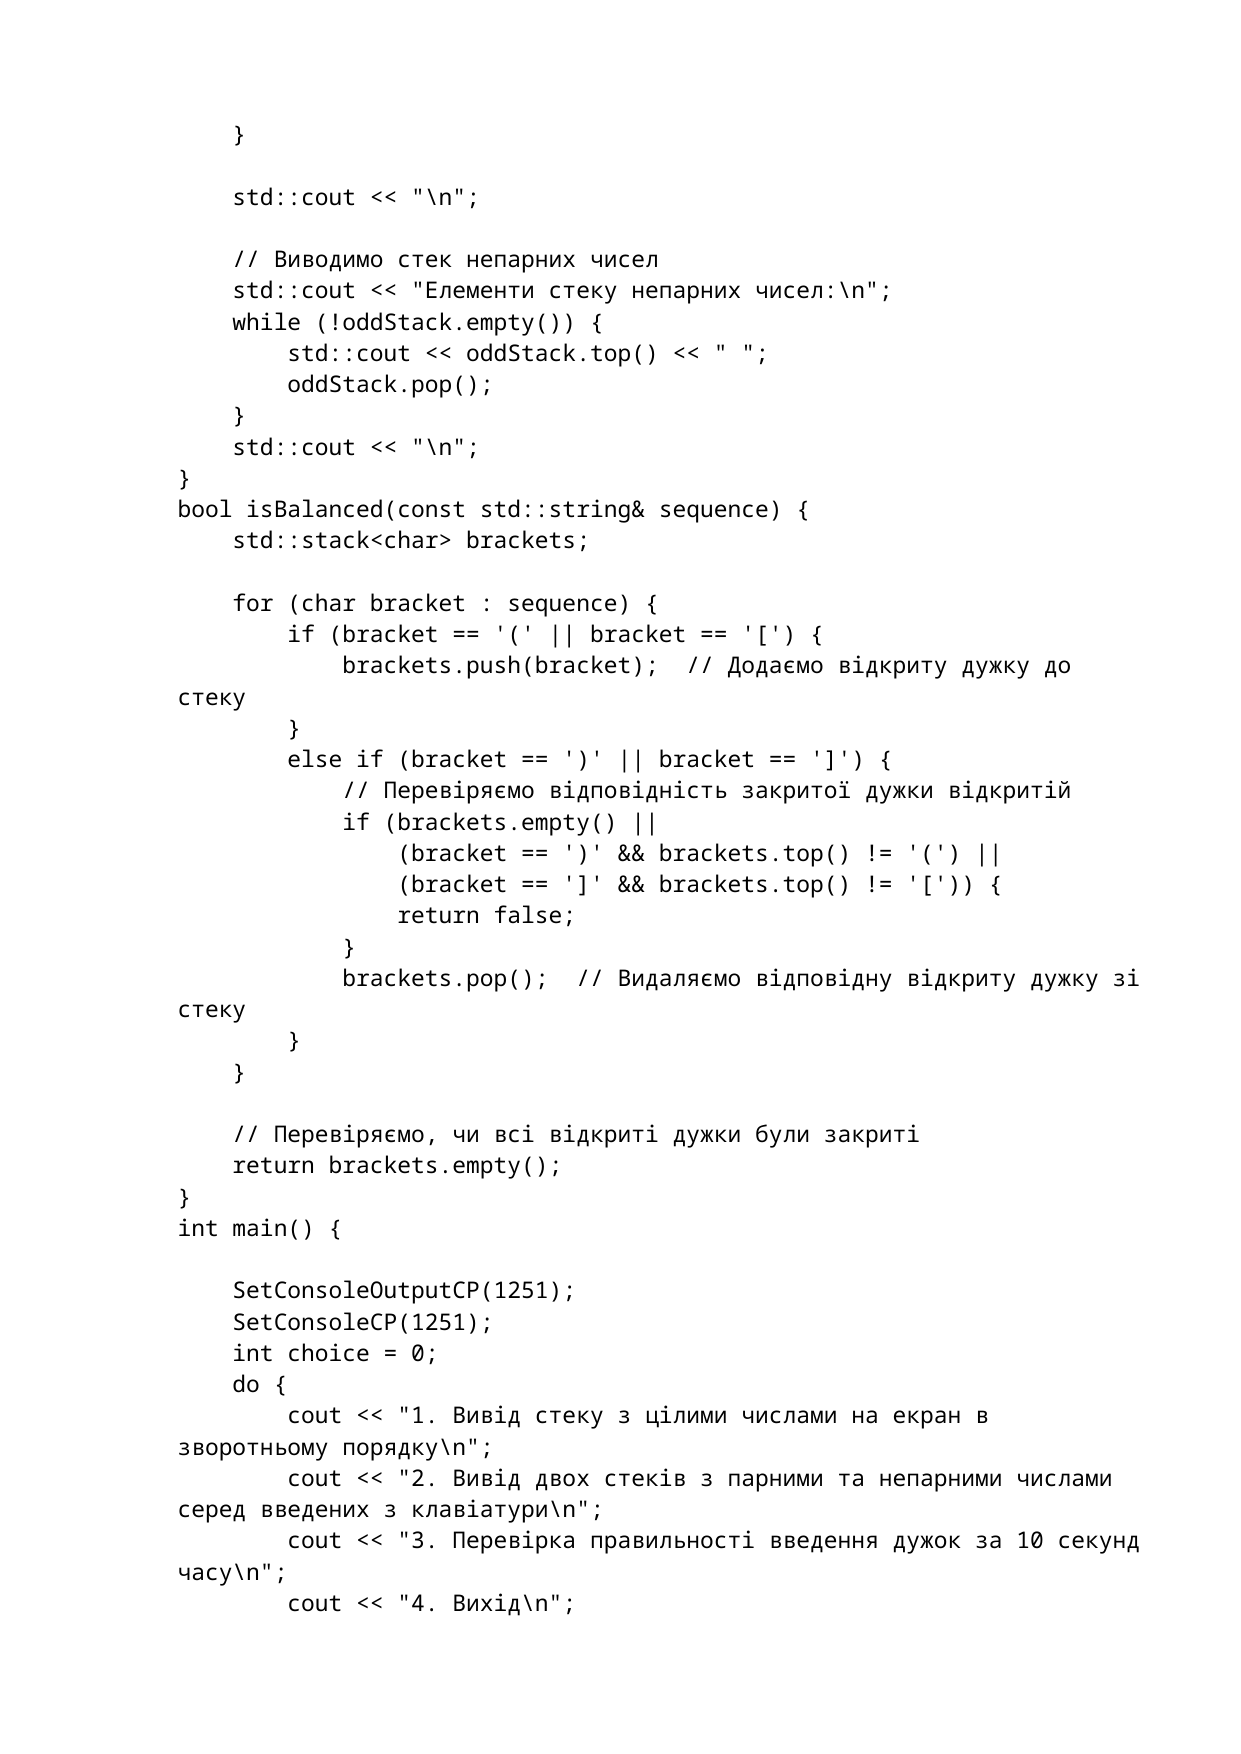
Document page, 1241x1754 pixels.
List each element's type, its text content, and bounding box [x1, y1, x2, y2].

text // Перевіряємо, чи всі відкриті дужки були закриті [177, 1118, 1152, 1149]
text SetConsoleCP(1251); [177, 1306, 1152, 1337]
text bool isBalanced(const std::string& sequence) { [177, 493, 1152, 524]
text brackets.pop(); // Видаляємо відповідну відкриту дужку зі стеку [177, 962, 1152, 1024]
text } [177, 118, 1152, 149]
text cout << "2. Вивід двох стеків з парними та непарними числами серед введених з клавіатури\n"; [177, 1462, 1152, 1524]
text // Перевіряємо відповідність закритої дужки відкритій [177, 774, 1152, 806]
text for (char bracket : sequence) { [177, 587, 1152, 618]
text return false; [177, 899, 1152, 931]
text if (bracket == '(' || bracket == '[') { [177, 618, 1152, 649]
text } [177, 399, 1152, 431]
text int main() { [177, 1212, 1152, 1243]
text else if (bracket == ')' || bracket == ']') { [177, 743, 1152, 774]
text } [177, 1024, 1152, 1056]
text do { [177, 1368, 1152, 1399]
text } [177, 1056, 1152, 1087]
text } [177, 462, 1152, 493]
text cout << "1. Вивід стеку з цілими числами на екран в зворотньому порядку\n"; [177, 1399, 1152, 1462]
text std::cout << "Елементи стеку непарних чисел:\n"; [177, 274, 1152, 306]
text } [177, 1181, 1152, 1212]
text std::cout << "\n"; [177, 181, 1152, 212]
text // Виводимо стек непарних чисел [177, 243, 1152, 274]
text SetConsoleOutputCP(1251); [177, 1274, 1152, 1306]
text oddStack.pop(); [177, 368, 1152, 399]
text cout << "4. Вихід\n"; [177, 1587, 1152, 1618]
text int choice = 0; [177, 1337, 1152, 1368]
text } [177, 931, 1152, 962]
text return brackets.empty(); [177, 1149, 1152, 1181]
text brackets.push(bracket); // Додаємо відкриту дужку до стеку [177, 649, 1152, 712]
text std::cout << "\n"; [177, 431, 1152, 462]
text if (brackets.empty() || [177, 806, 1152, 837]
text std::stack<char> brackets; [177, 524, 1152, 556]
text (bracket == ')' && brackets.top() != '(') || [177, 837, 1152, 868]
text std::cout << oddStack.top() << " "; [177, 337, 1152, 368]
text while (!oddStack.empty()) { [177, 306, 1152, 337]
text } [177, 712, 1152, 743]
text (bracket == ']' && brackets.top() != '[')) { [177, 868, 1152, 899]
text cout << "3. Перевірка правильності введення дужок за 10 секунд часу\n"; [177, 1524, 1152, 1587]
